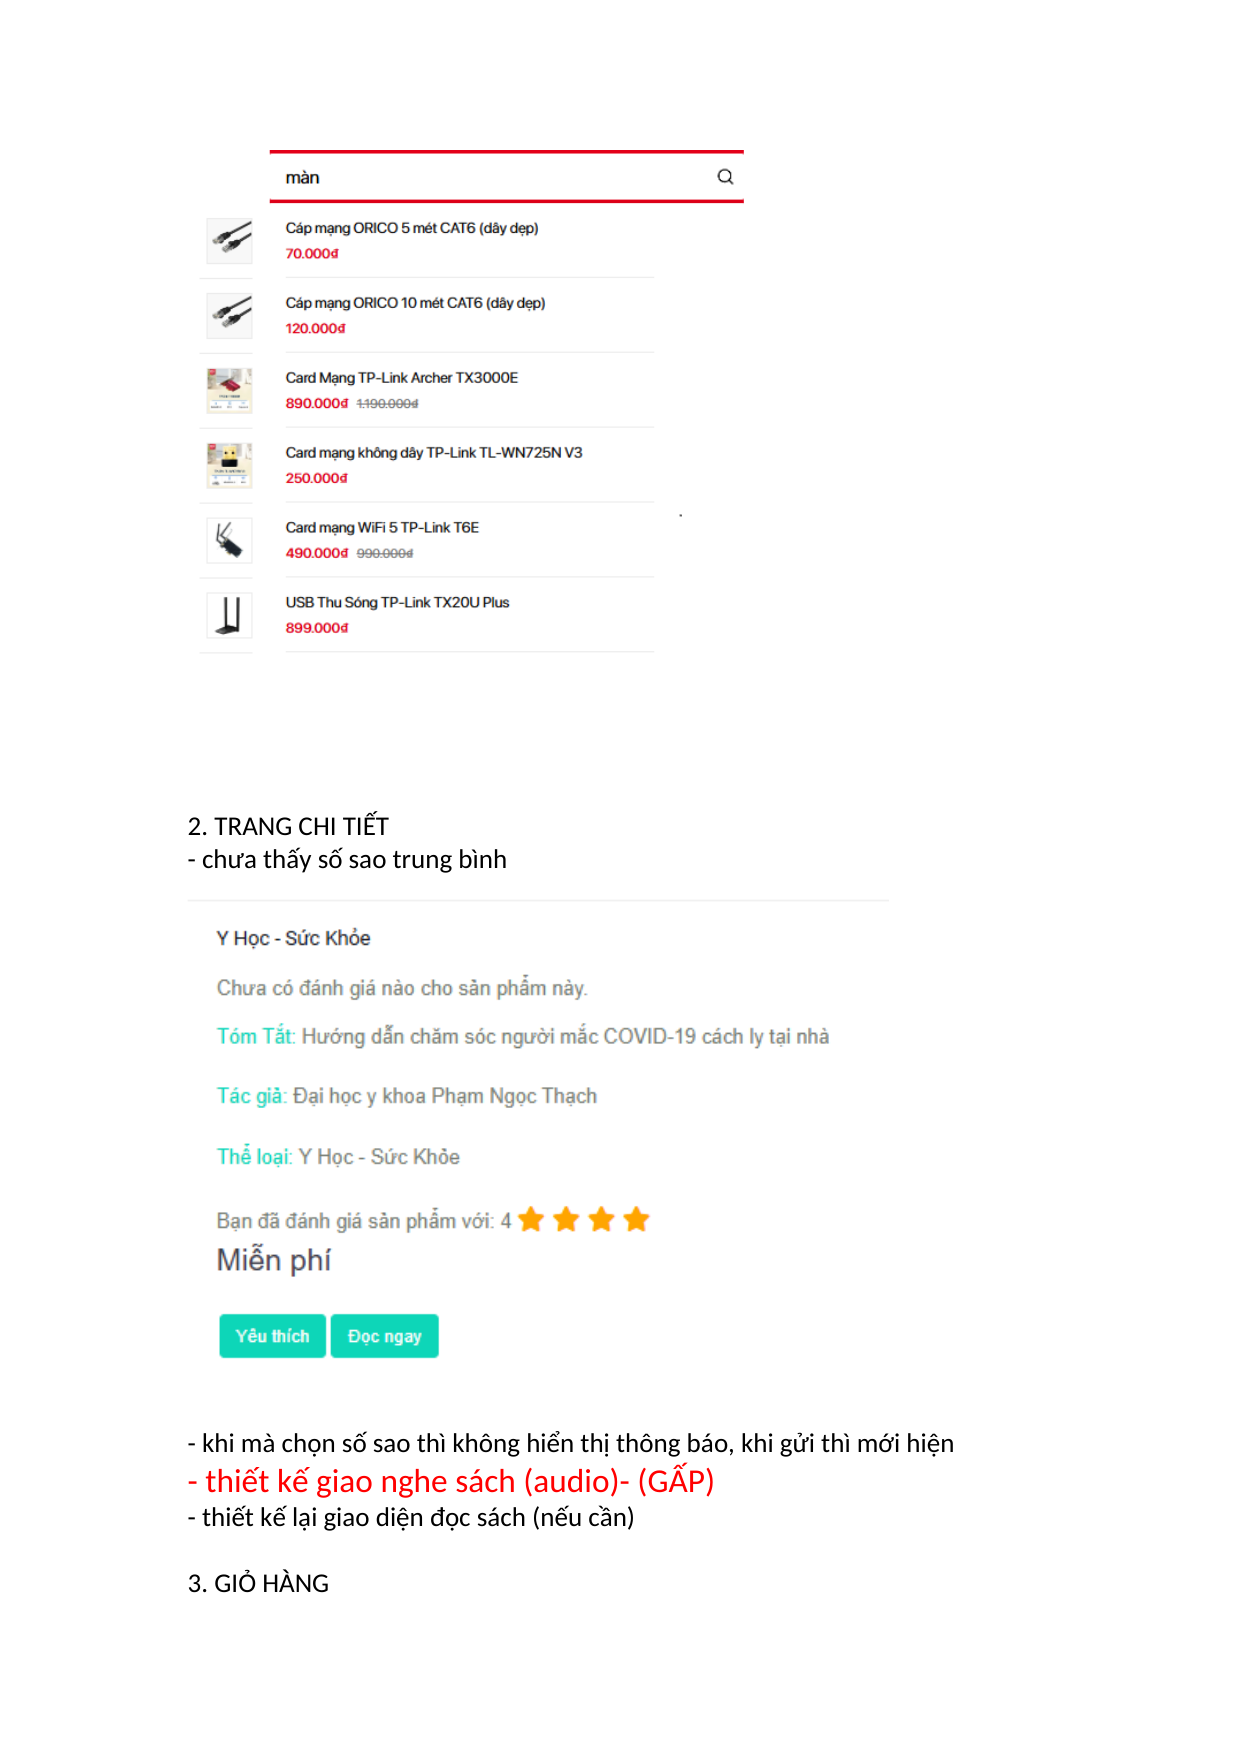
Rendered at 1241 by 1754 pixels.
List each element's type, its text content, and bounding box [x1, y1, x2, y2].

list - chưa thấy số sao trung bình [187, 842, 1053, 875]
list - khi mà chọn số sao thì không hiển thị thông báo, khi gửi thì mới hiện [187, 1427, 1053, 1460]
picture [187, 150, 752, 657]
list - thiết kế lại giao diện đọc sách (nếu cần) [187, 1500, 1053, 1533]
picture [187, 875, 889, 1427]
list GIỎ HÀNG [187, 1566, 1053, 1599]
list TRANG CHI TIẾT [187, 809, 1053, 842]
list - thiết kế giao nghe sách (audio)- (GẤP) [187, 1460, 1053, 1500]
